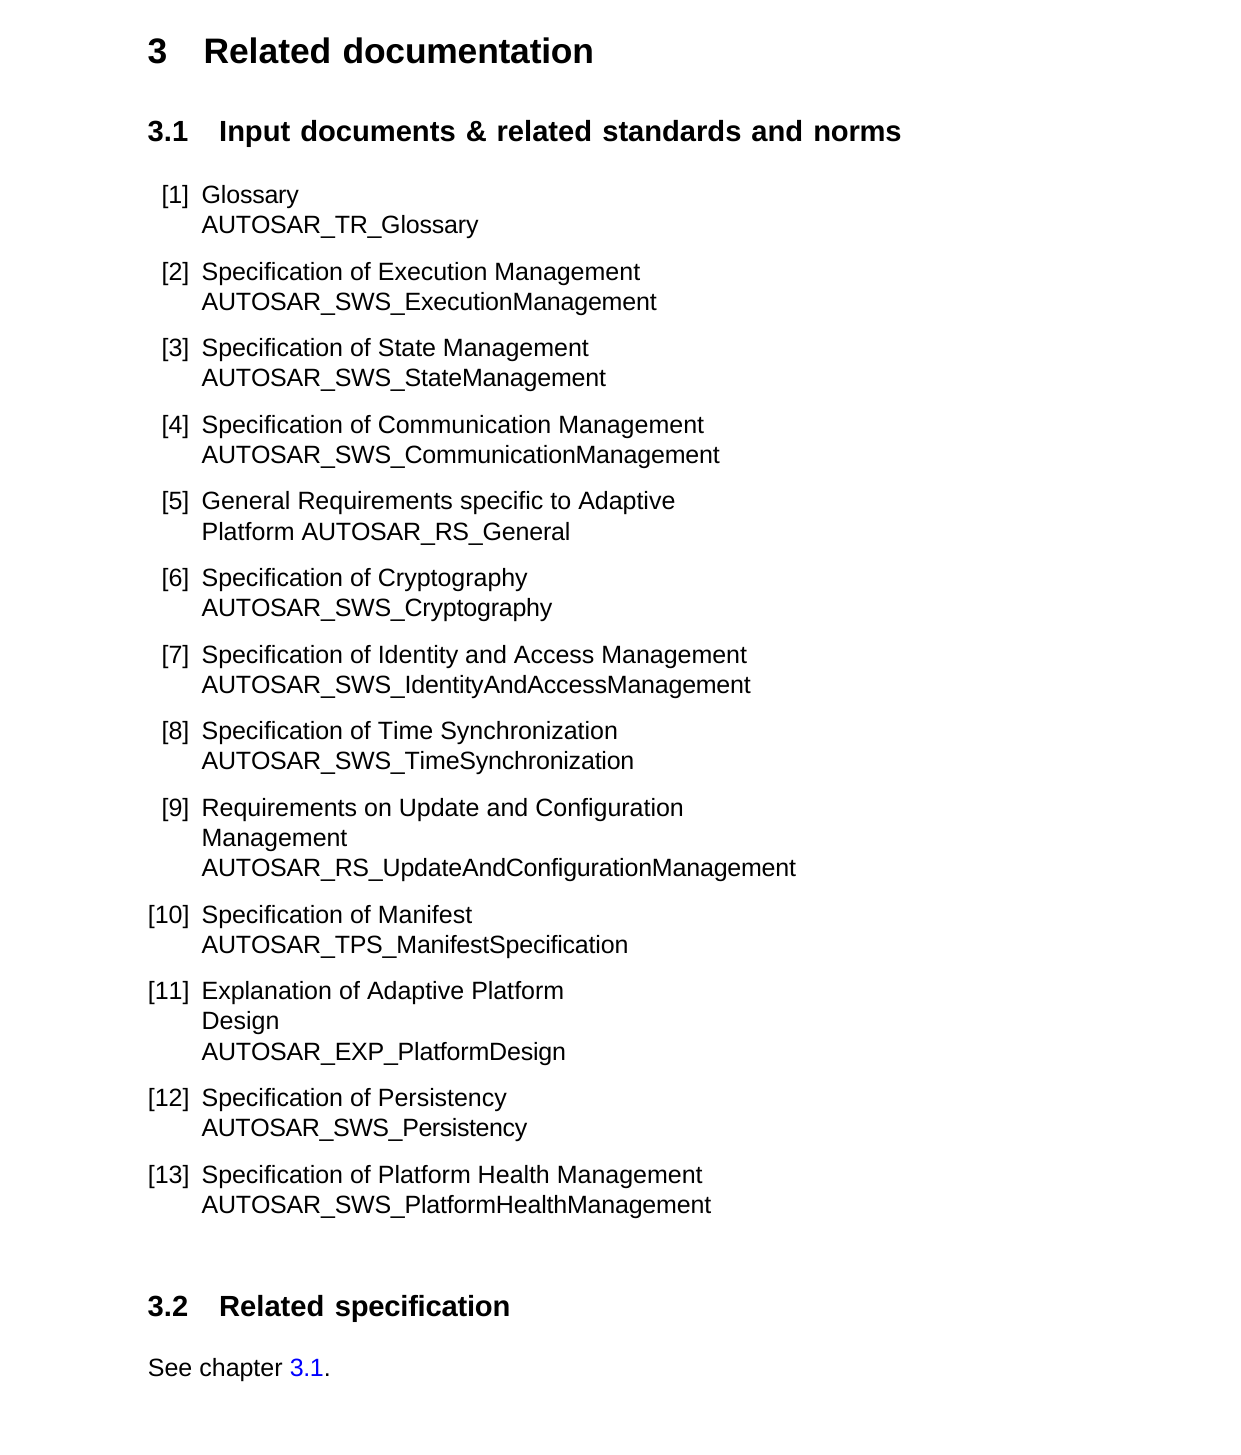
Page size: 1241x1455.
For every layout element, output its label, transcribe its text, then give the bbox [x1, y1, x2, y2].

list Specification of Communication Management AUTOSAR_SWS_CommunicationManagement [161, 410, 722, 469]
list Requirements on Update and Configuration Management AUTOSAR_RS_UpdateAndConfigurationManagement [161, 793, 834, 882]
list Specification of Persistency AUTOSAR_SWS_Persistency [148, 1083, 532, 1142]
list Glossary AUTOSAR_TR_Glossary [161, 180, 480, 239]
list Specification of Identity and Access Management AUTOSAR_SWS_IdentityAndAccessManagement [161, 640, 754, 698]
subtitle Input documents & related standards and norms [147, 113, 1107, 147]
list Specification of State Management AUTOSAR_SWS_StateManagement [161, 333, 608, 392]
list Explanation of Adaptive Platform Design AUTOSAR_EXP_PlatformDesign [148, 976, 647, 1065]
list Specification of Time Synchronization AUTOSAR_SWS_TimeSynchronization [161, 716, 637, 775]
list Specification of Execution Management AUTOSAR_SWS_ExecutionManagement [161, 256, 658, 315]
list General Requirements specific to Adaptive Platform AUTOSAR_RS_General [161, 486, 773, 545]
subtitle Related specification [147, 1289, 1107, 1323]
list Specification of Cryptography AUTOSAR_SWS_Cryptography [161, 563, 553, 622]
subtitle Related documentation [147, 30, 1107, 71]
text See chapter 3.1. [148, 1352, 1107, 1381]
list Specification of Platform Health Management AUTOSAR_SWS_PlatformHealthManagement [148, 1160, 715, 1218]
list Specification of Manifest AUTOSAR_TPS_ManifestSpecification [148, 900, 631, 958]
